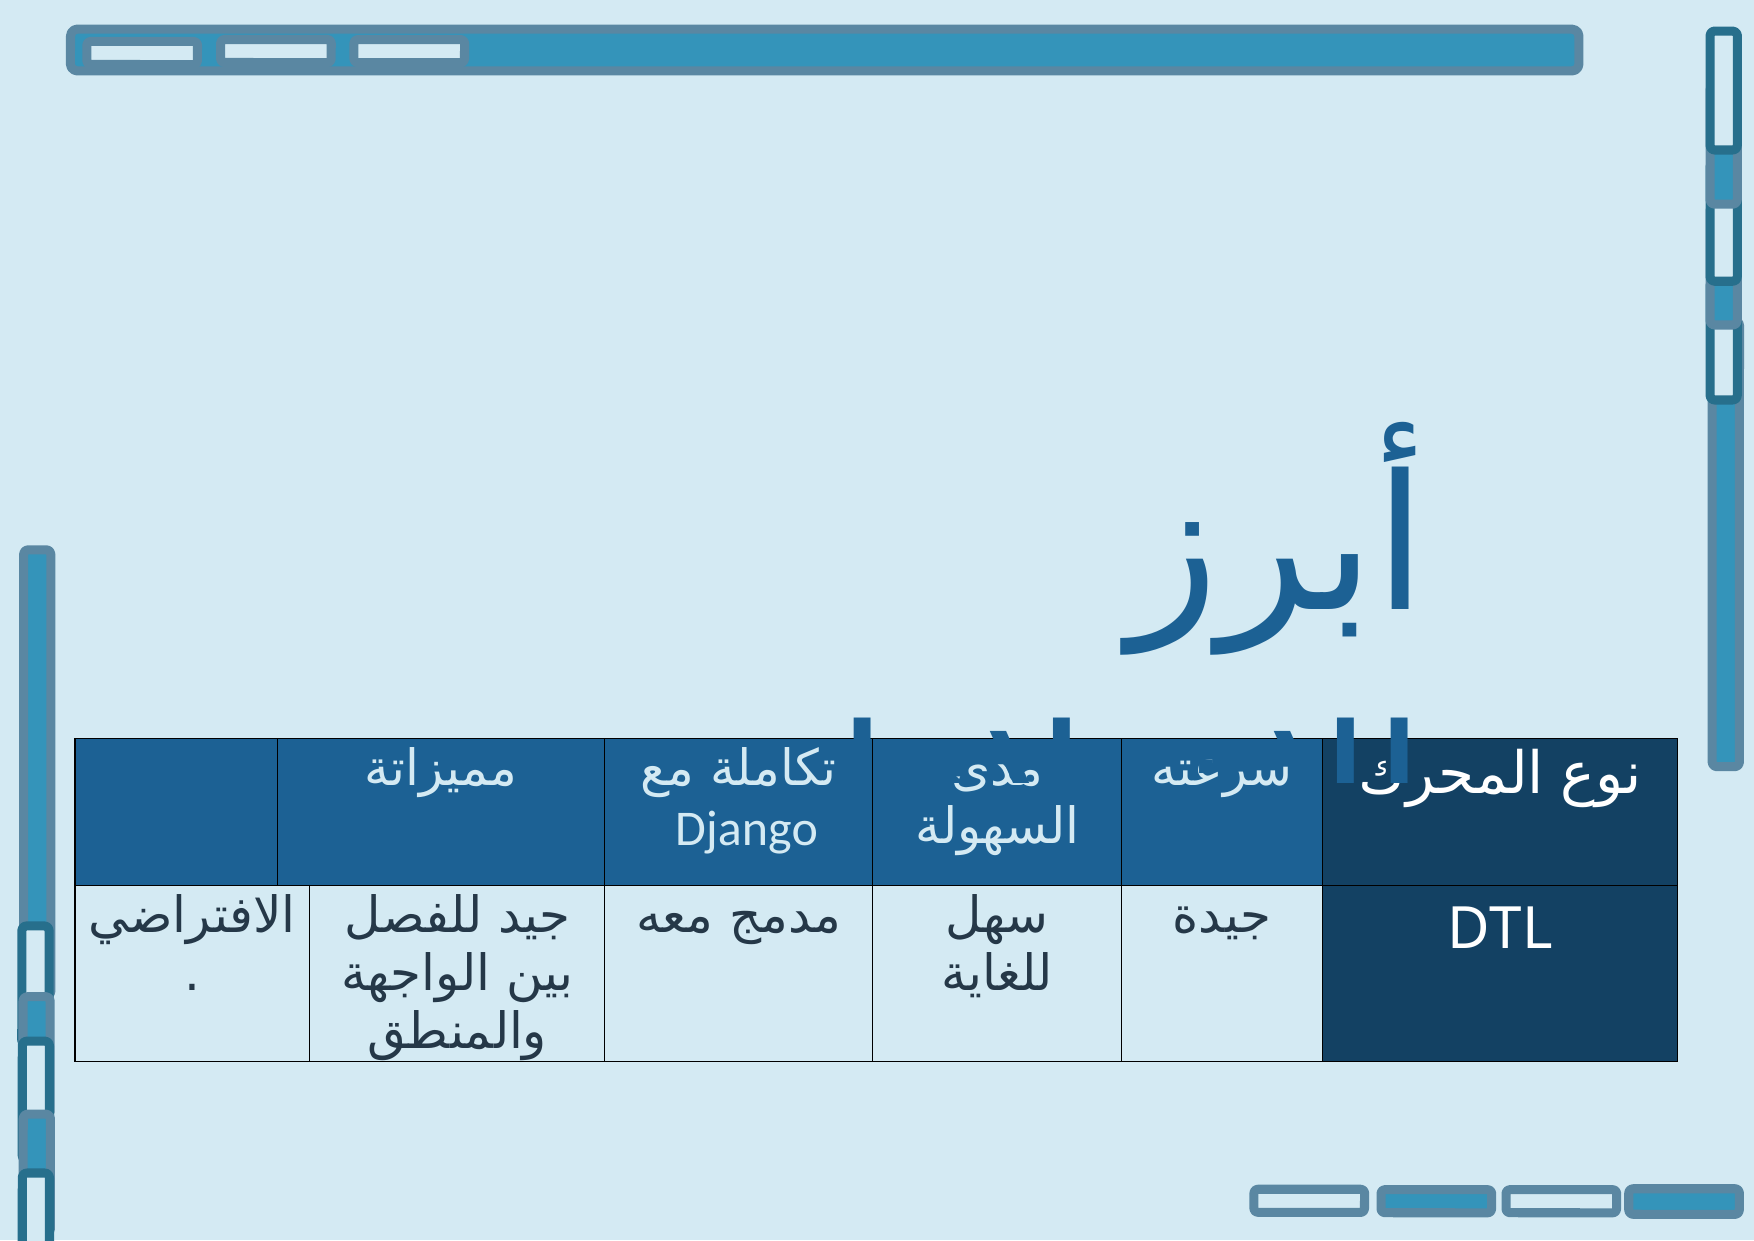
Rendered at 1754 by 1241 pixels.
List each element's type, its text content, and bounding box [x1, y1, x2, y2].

table_header نوع المحرك [1323, 739, 1677, 885]
table_header سرعته [1122, 739, 1322, 885]
table_header مميزاتة [278, 739, 604, 885]
table_cell جيدة [1122, 886, 1322, 1061]
table_cell مدمج معه [605, 886, 872, 1061]
table_cell سهل للغاية [873, 886, 1121, 1061]
table_header [76, 739, 277, 885]
table_cell الافتراضي. [76, 886, 309, 1061]
table_header تكاملة مع Django [605, 739, 872, 885]
table_cell DTL [1323, 886, 1677, 1061]
table_cell جيد للفصل بين الواجهة والمنطق [310, 886, 604, 1061]
table_header مدى السهولة [873, 739, 1121, 885]
